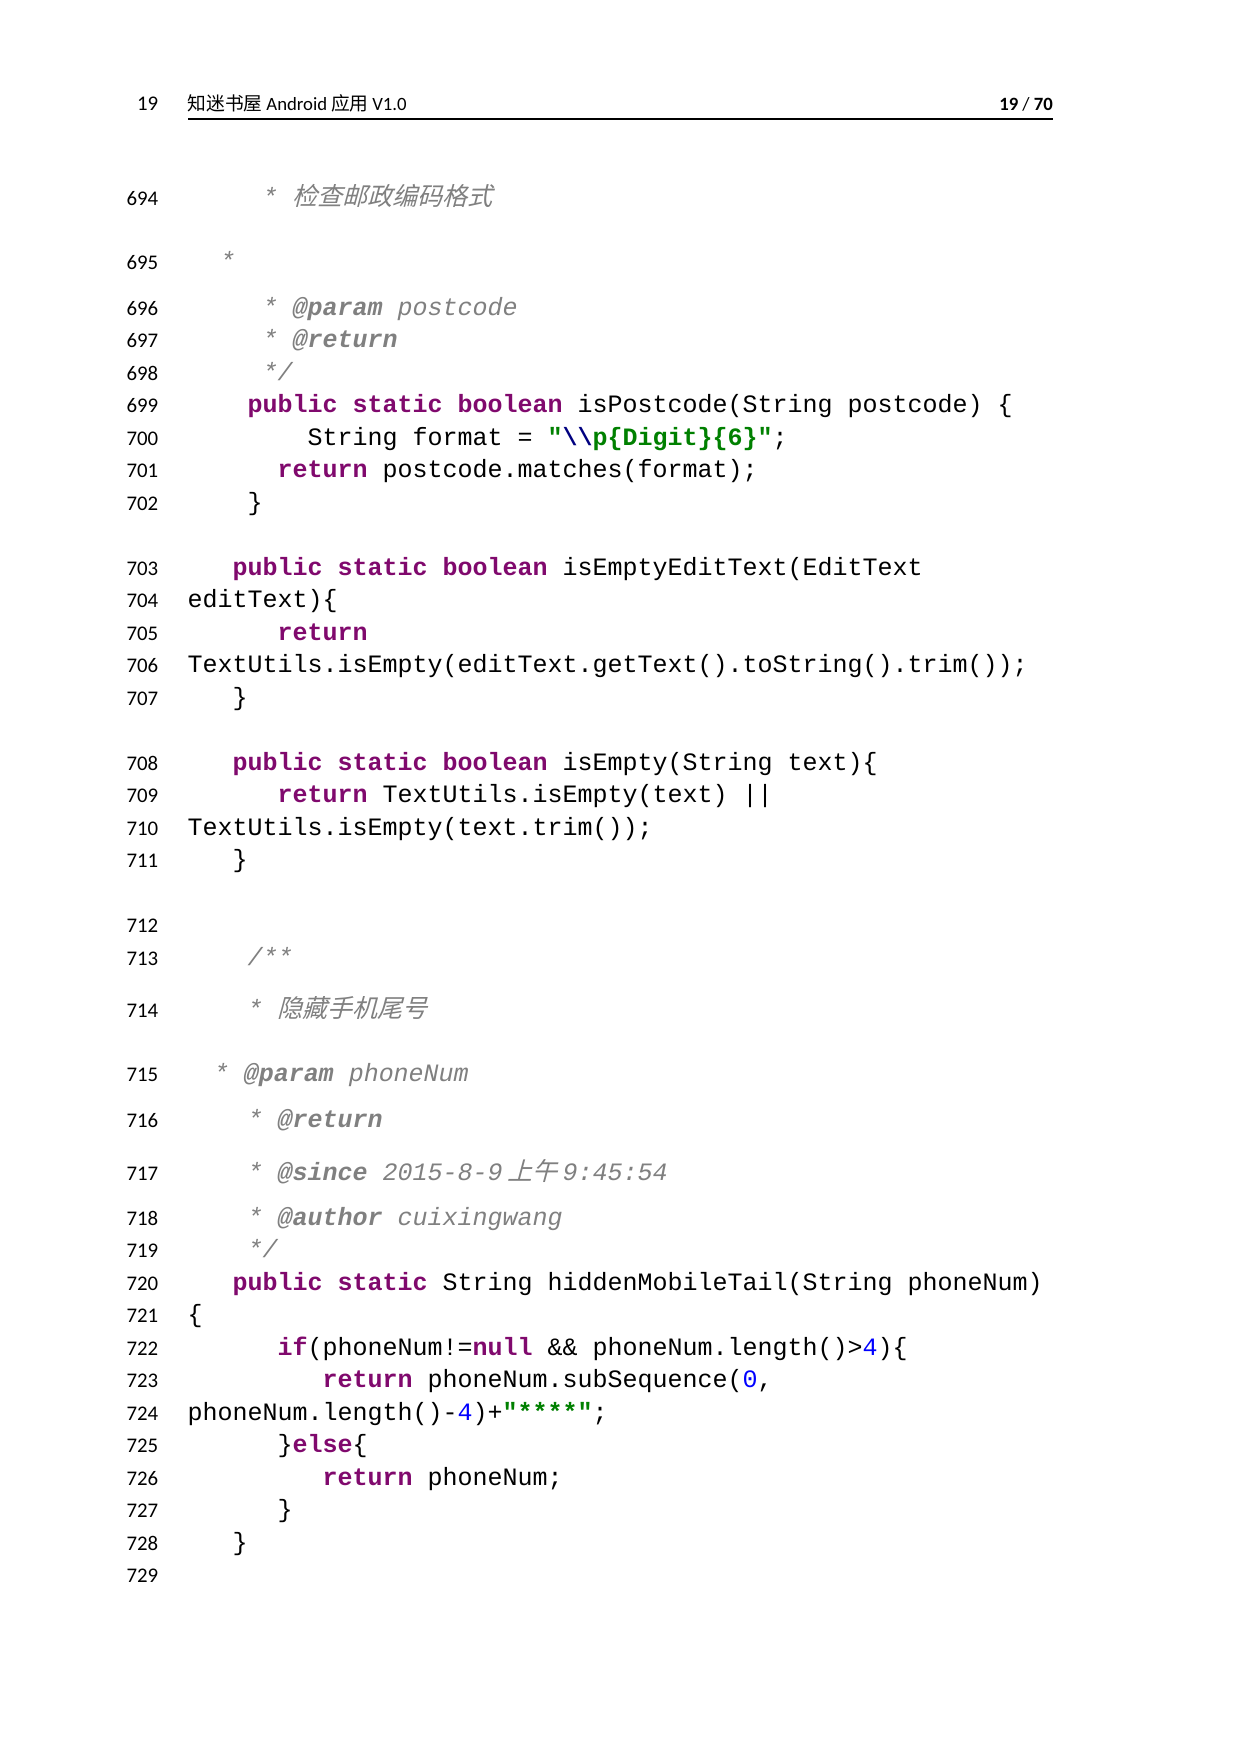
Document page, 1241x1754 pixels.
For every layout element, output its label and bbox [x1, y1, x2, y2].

text [187, 162, 1053, 1592]
